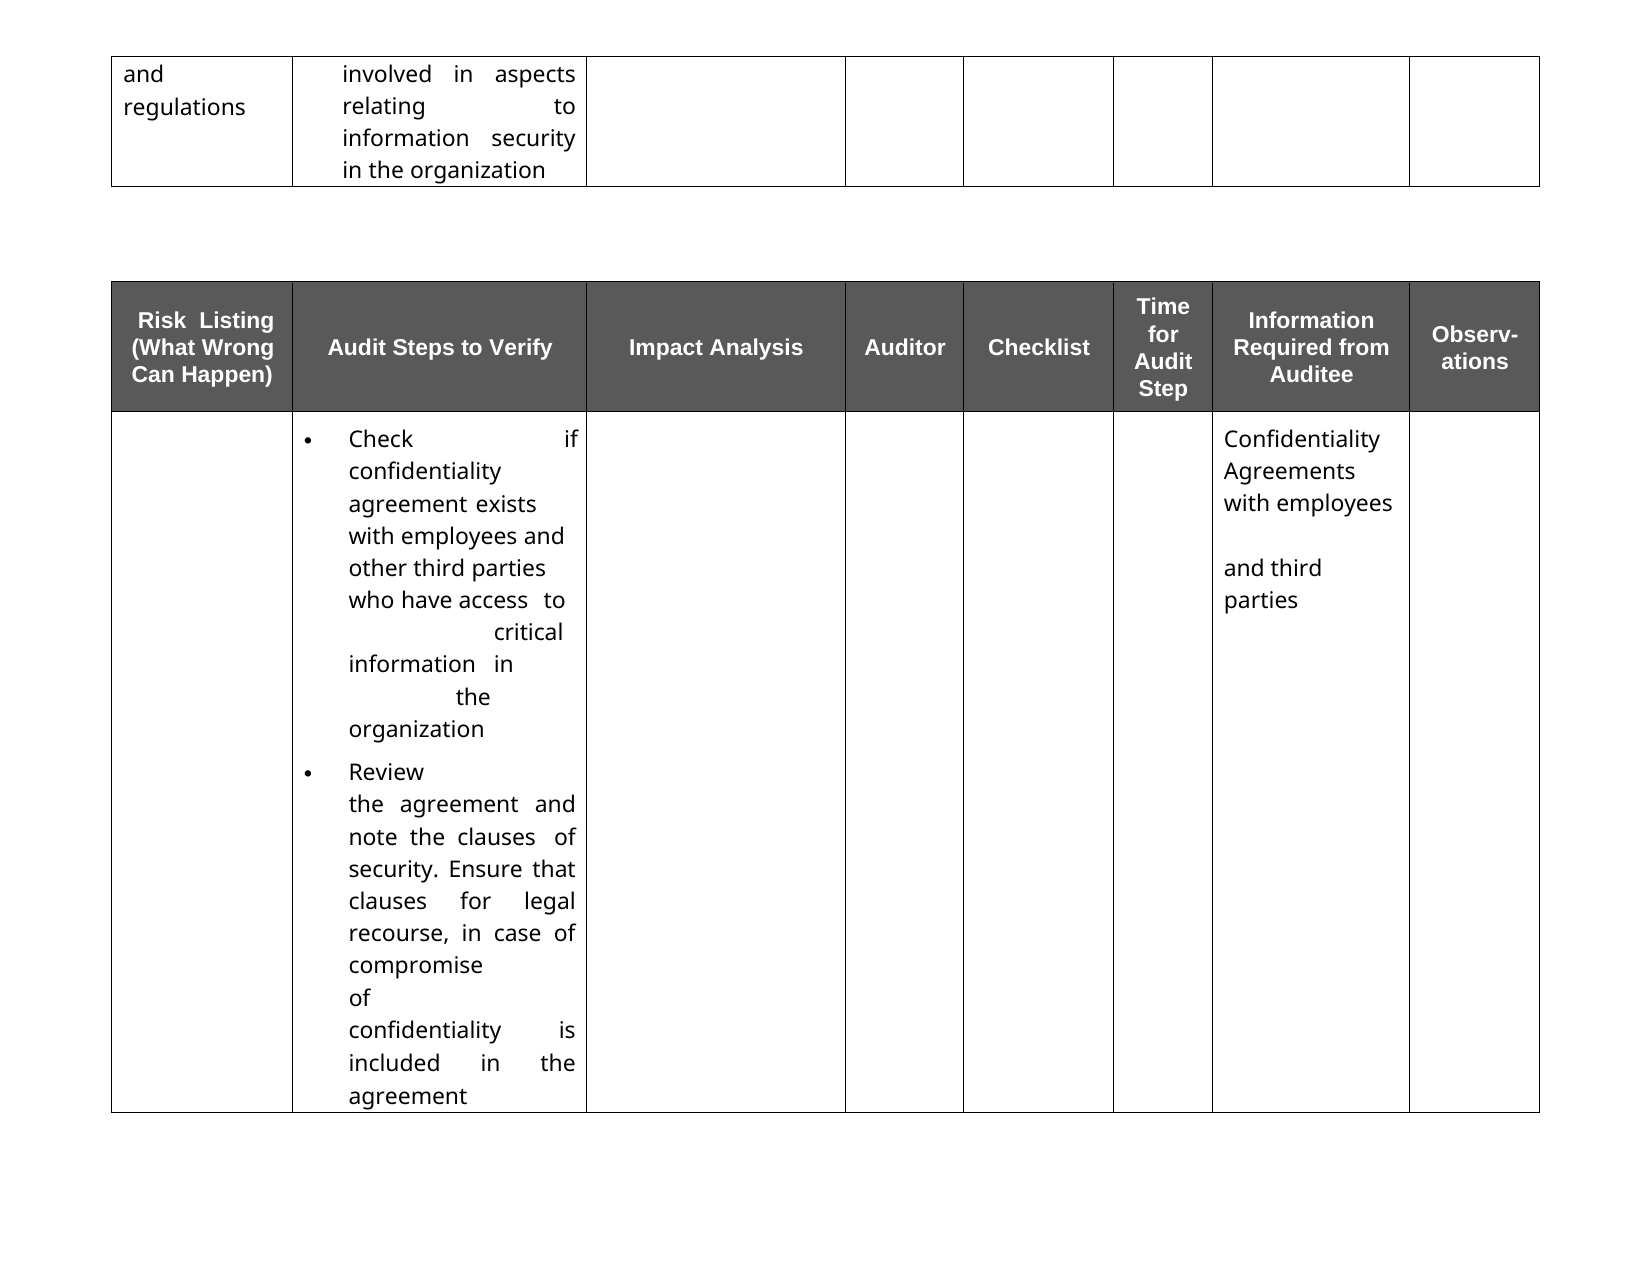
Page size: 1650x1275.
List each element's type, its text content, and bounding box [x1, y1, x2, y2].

table_header Time for Audit Step [1114, 282, 1212, 411]
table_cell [293, 57, 586, 186]
table_header Observ- ations [1410, 282, 1539, 411]
table_cell [112, 412, 292, 1112]
table_header Risk Listing (What Wrong Can Happen) [112, 282, 292, 411]
table_cell [846, 57, 963, 186]
table_cell [1410, 57, 1539, 186]
table_header Audit Steps to Verify [293, 282, 586, 411]
table_cell [587, 412, 845, 1112]
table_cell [1213, 57, 1409, 186]
table_cell [1410, 412, 1539, 1112]
table_cell [846, 412, 963, 1112]
table_header Information Required from Auditee [1213, 282, 1409, 411]
table_cell [1114, 412, 1212, 1112]
table_cell [964, 57, 1113, 186]
table_header Checklist [964, 282, 1113, 411]
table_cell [587, 57, 845, 186]
table_cell [1114, 57, 1212, 186]
table_header Auditor [846, 282, 963, 411]
table_header Impact Analysis [587, 282, 845, 411]
table_cell [964, 412, 1113, 1112]
table_cell Check if confidentiality agreement exists with employees and other third parties who have access to critical information in the organization Review the agreement and note the clauses of security. Ensure that clauses for legal recourse, in case of compromise of confidentiality is included in the agreement [293, 412, 586, 1112]
table_cell Confidentiality Agreements with employees and third parties [1213, 412, 1409, 1112]
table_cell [112, 57, 292, 186]
